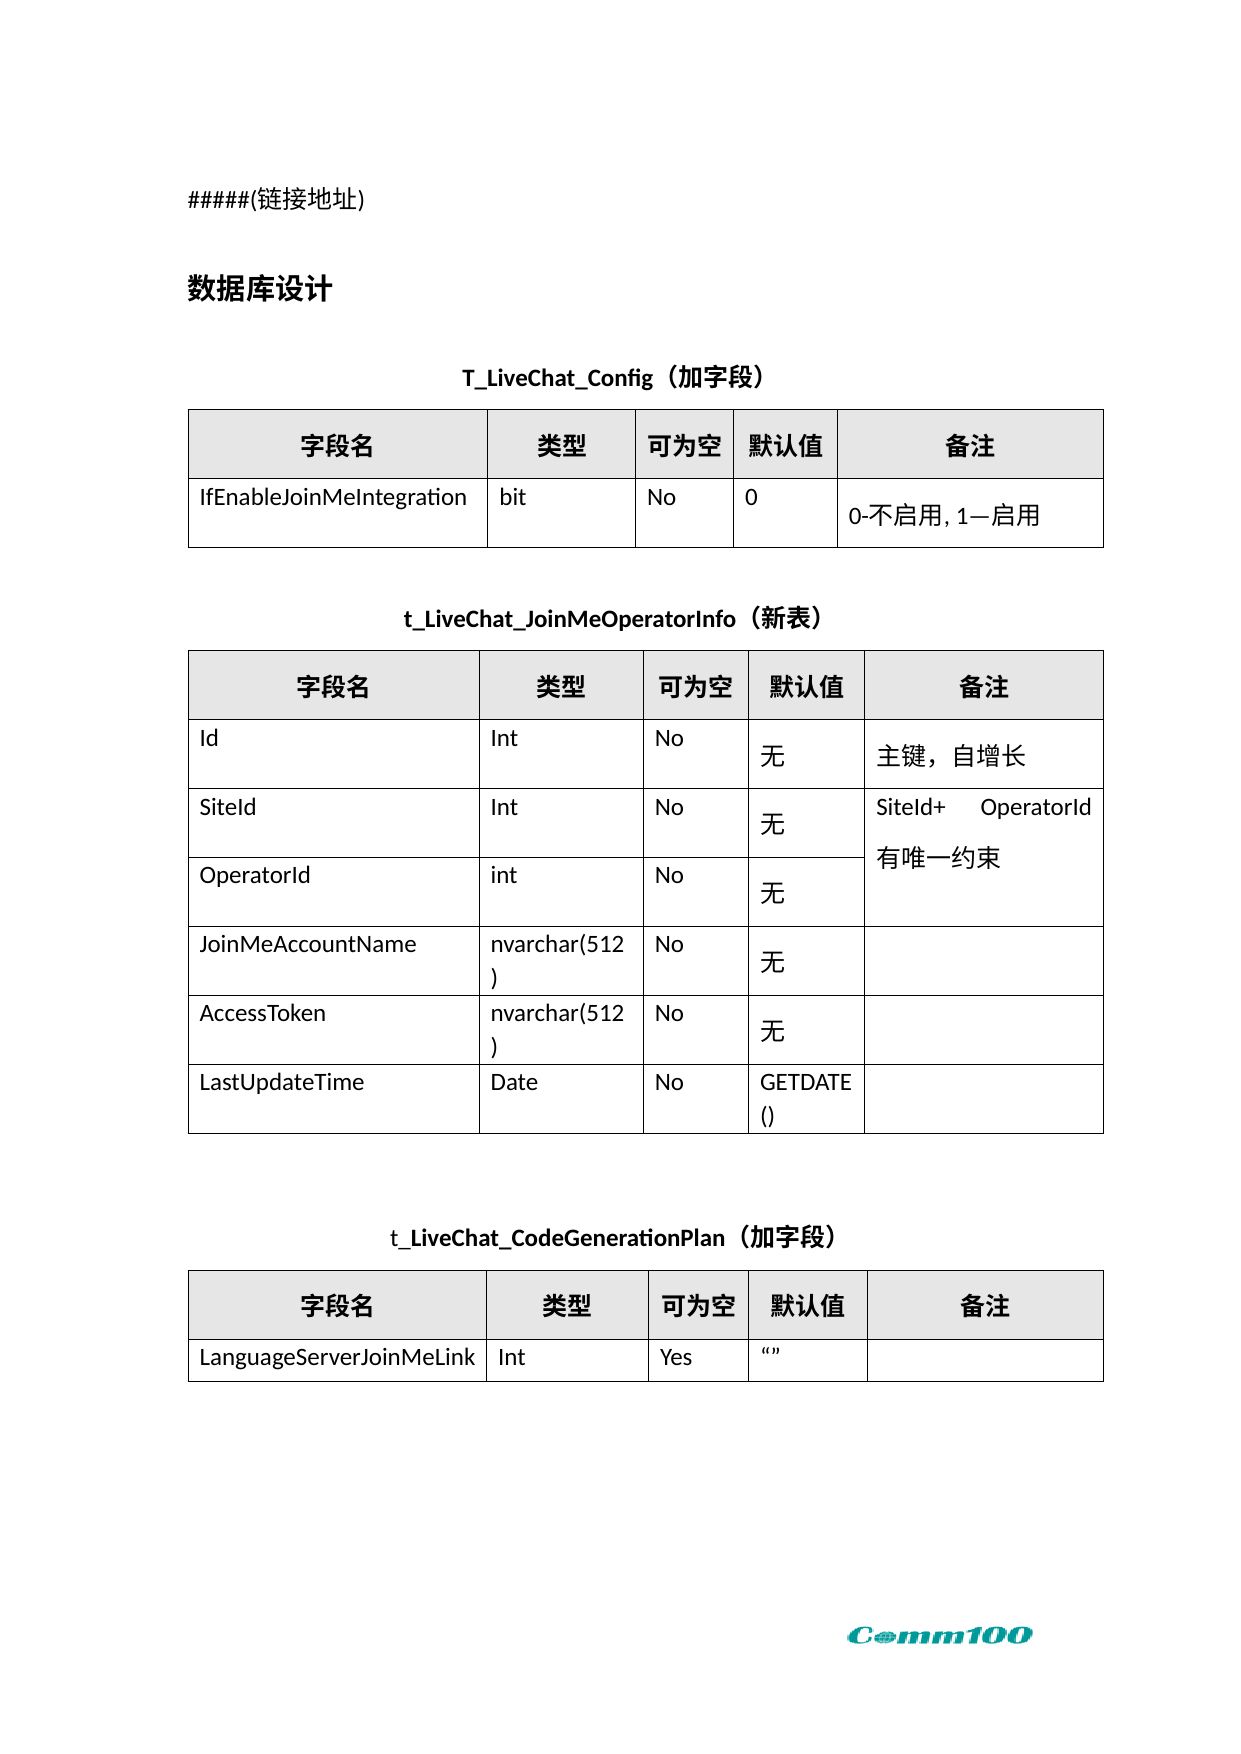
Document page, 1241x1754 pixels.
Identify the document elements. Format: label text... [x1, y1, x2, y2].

table_header 备注 [838, 410, 1103, 478]
table_cell 无 [749, 858, 864, 926]
text T_LiveChat_Config（加字段） [187, 341, 1053, 409]
table_header 可为空 [644, 651, 748, 719]
table_cell No [636, 479, 733, 547]
table_cell SiteId+ OperatorId有唯一约束 [865, 789, 1103, 926]
table_cell 0-不启用, 1—启用 [838, 479, 1103, 547]
table_cell [868, 1340, 1103, 1381]
table_cell LastUpdateTime [189, 1065, 479, 1133]
table_cell Int [480, 720, 643, 788]
table_cell GETDATE() [749, 1065, 864, 1133]
table_cell 主键，自增长 [865, 720, 1103, 788]
table_cell SiteId [189, 789, 479, 857]
table_cell bit [488, 479, 635, 547]
table_cell 无 [749, 996, 864, 1064]
table_cell 无 [749, 720, 864, 788]
table_cell No [644, 996, 748, 1064]
table_cell OperatorId [189, 858, 479, 926]
table_cell No [644, 1065, 748, 1133]
table_cell [865, 996, 1103, 1064]
table_header 类型 [487, 1271, 648, 1339]
table_cell No [644, 789, 748, 857]
table_cell Int [487, 1340, 648, 1381]
table_cell [865, 1065, 1103, 1133]
table_header 备注 [865, 651, 1103, 719]
table_cell [865, 927, 1103, 995]
table_cell nvarchar(512) [480, 996, 643, 1064]
table_cell No [644, 927, 748, 995]
table_header 可为空 [649, 1271, 748, 1339]
list t_LiveChat_JoinMeOperatorInfo（新表） [187, 582, 1053, 650]
table_cell IfEnableJoinMeIntegration [189, 479, 487, 547]
table_header 默认值 [749, 651, 864, 719]
table_header 字段名 [189, 1271, 486, 1339]
table_cell AccessToken [189, 996, 479, 1064]
table_cell No [644, 720, 748, 788]
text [187, 164, 1053, 232]
subtitle 数据库设计 [187, 253, 1053, 321]
table_header 字段名 [189, 651, 479, 719]
table_cell Int [480, 789, 643, 857]
table_cell 无 [749, 927, 864, 995]
text t_LiveChat_CodeGenerationPlan（加字段） [187, 1202, 1053, 1270]
table_cell Date [480, 1065, 643, 1133]
table_header 类型 [480, 651, 643, 719]
table_header 备注 [868, 1271, 1103, 1339]
table_cell Id [189, 720, 479, 788]
table_header 类型 [488, 410, 635, 478]
table_cell JoinMeAccountName [189, 927, 479, 995]
table_header 可为空 [636, 410, 733, 478]
table_cell 0 [734, 479, 837, 547]
table_cell int [480, 858, 643, 926]
table_cell nvarchar(512) [480, 927, 643, 995]
table_cell No [644, 858, 748, 926]
table_header 默认值 [734, 410, 837, 478]
picture [840, 1618, 1043, 1651]
table_cell 无 [749, 789, 864, 857]
table_cell “” [749, 1340, 867, 1381]
table_cell LanguageServerJoinMeLink [189, 1340, 486, 1381]
table_cell Yes [649, 1340, 748, 1381]
table_header 默认值 [749, 1271, 867, 1339]
table_header 字段名 [189, 410, 487, 478]
